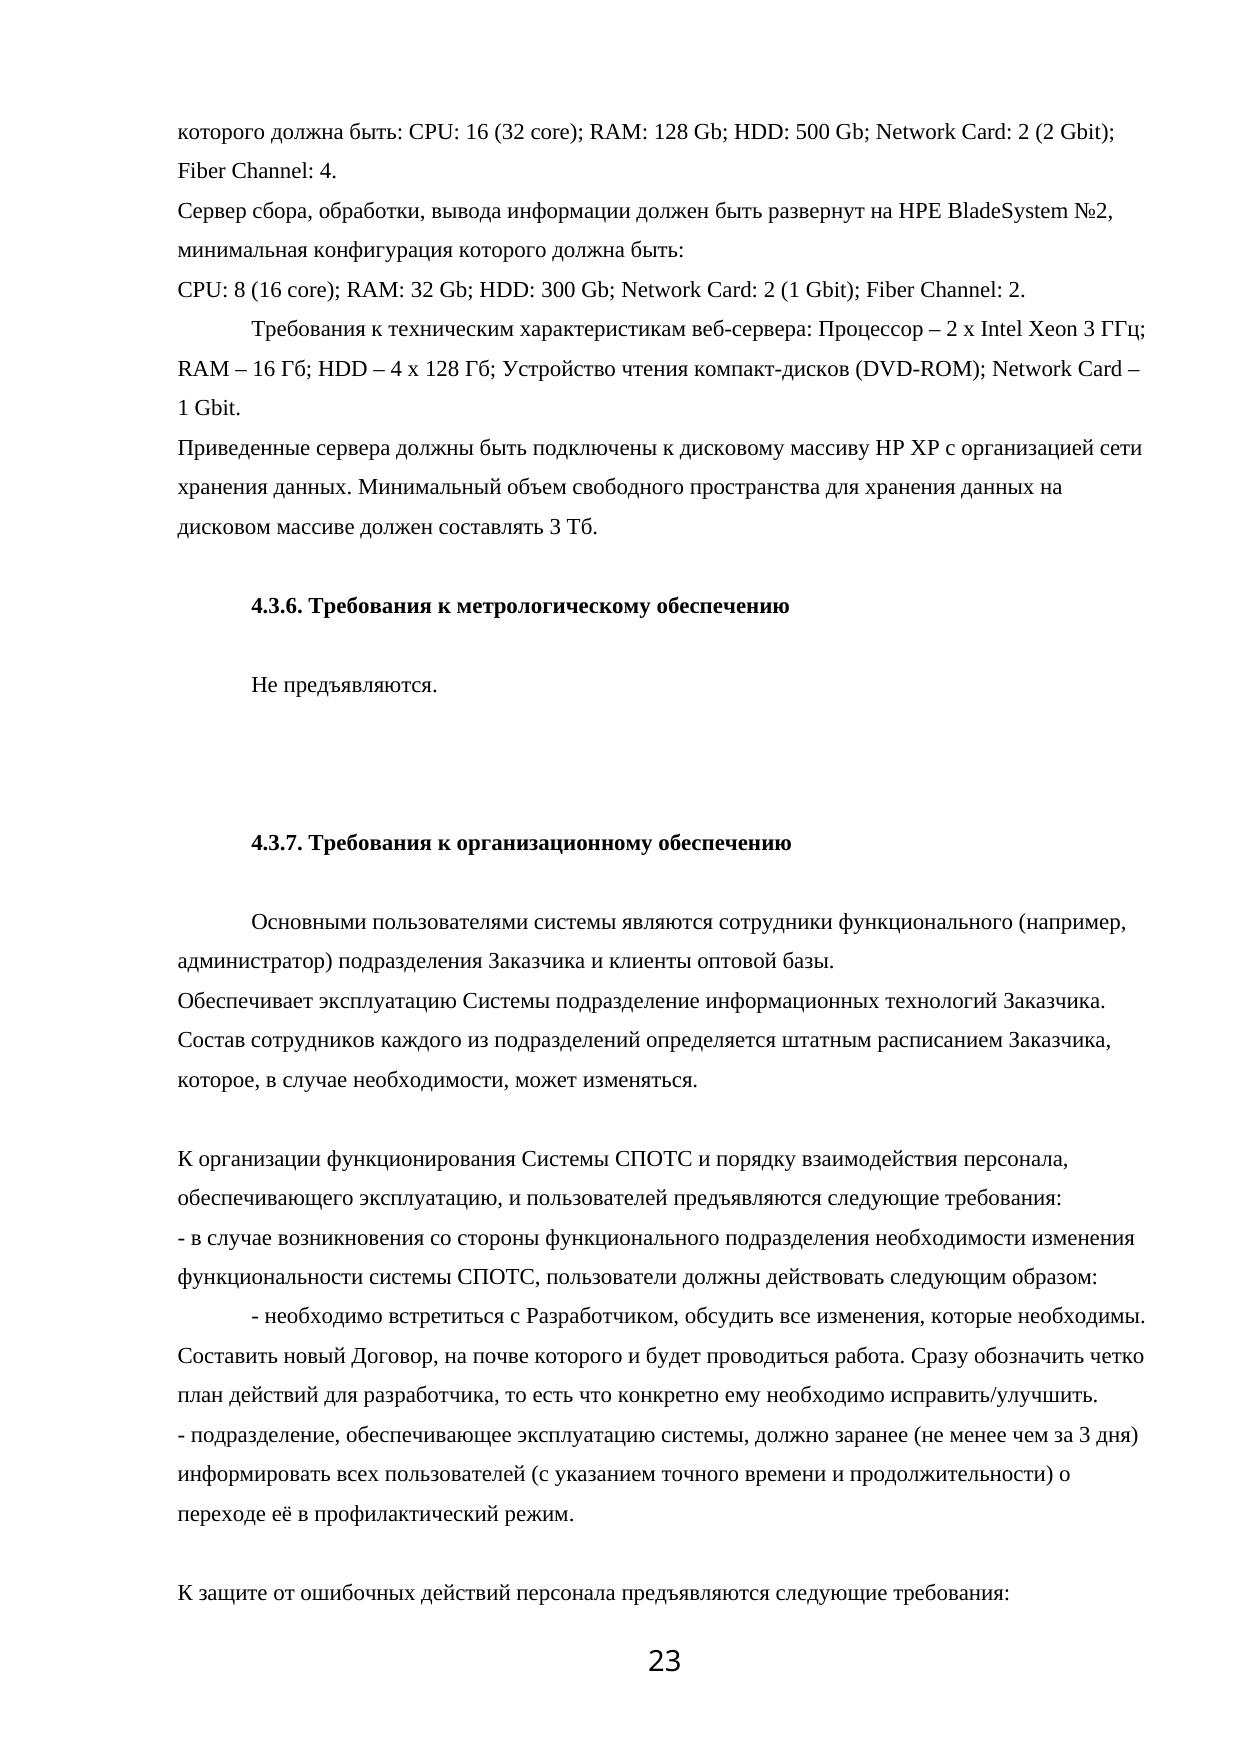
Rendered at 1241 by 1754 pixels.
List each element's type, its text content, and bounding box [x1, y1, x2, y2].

text Требования к техническим характеристикам веб-сервера: Процессор – 2 х Intel Xeon 3 ГГц; RAM – 16 Гб; HDD – 4 х 128 Гб; Устройство чтения компакт-дисков (DVD-ROM); Network Card – 1 Gbit. Приведенные сервера должны быть подключены к дисковому массиву HP XP с организацией сети хранения данных. Минимальный объем свободного пространства для хранения данных на дисковом массиве должен составлять 3 Тб. [177, 316, 1152, 539]
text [177, 118, 1152, 302]
text 4.3.7. Требования к организационному обеспечению [177, 829, 1152, 855]
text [177, 1302, 1152, 1605]
text 4.3.6. Требования к метрологическому обеспечению [177, 592, 1152, 618]
text Основными пользователями системы являются сотрудники функционального (например, администратор) подразделения Заказчика и клиенты оптовой базы. Обеспечивает эксплуатацию Системы подразделение информационных технологий Заказчика. Состав сотрудников каждого из подразделений определяется штатным расписанием Заказчика, которое, в случае необходимости, может изменяться. К организации функционирования Системы СПОТС и порядку взаимодействия персонала, обеспечивающего эксплуатацию, и пользователей предъявляются следующие требования: - в случае возникновения со стороны функционального подразделения необходимости изменения функциональности системы СПОТС, пользователи должны действовать следующим образом: [177, 908, 1152, 1289]
text Не предъявляются. [177, 671, 1152, 697]
